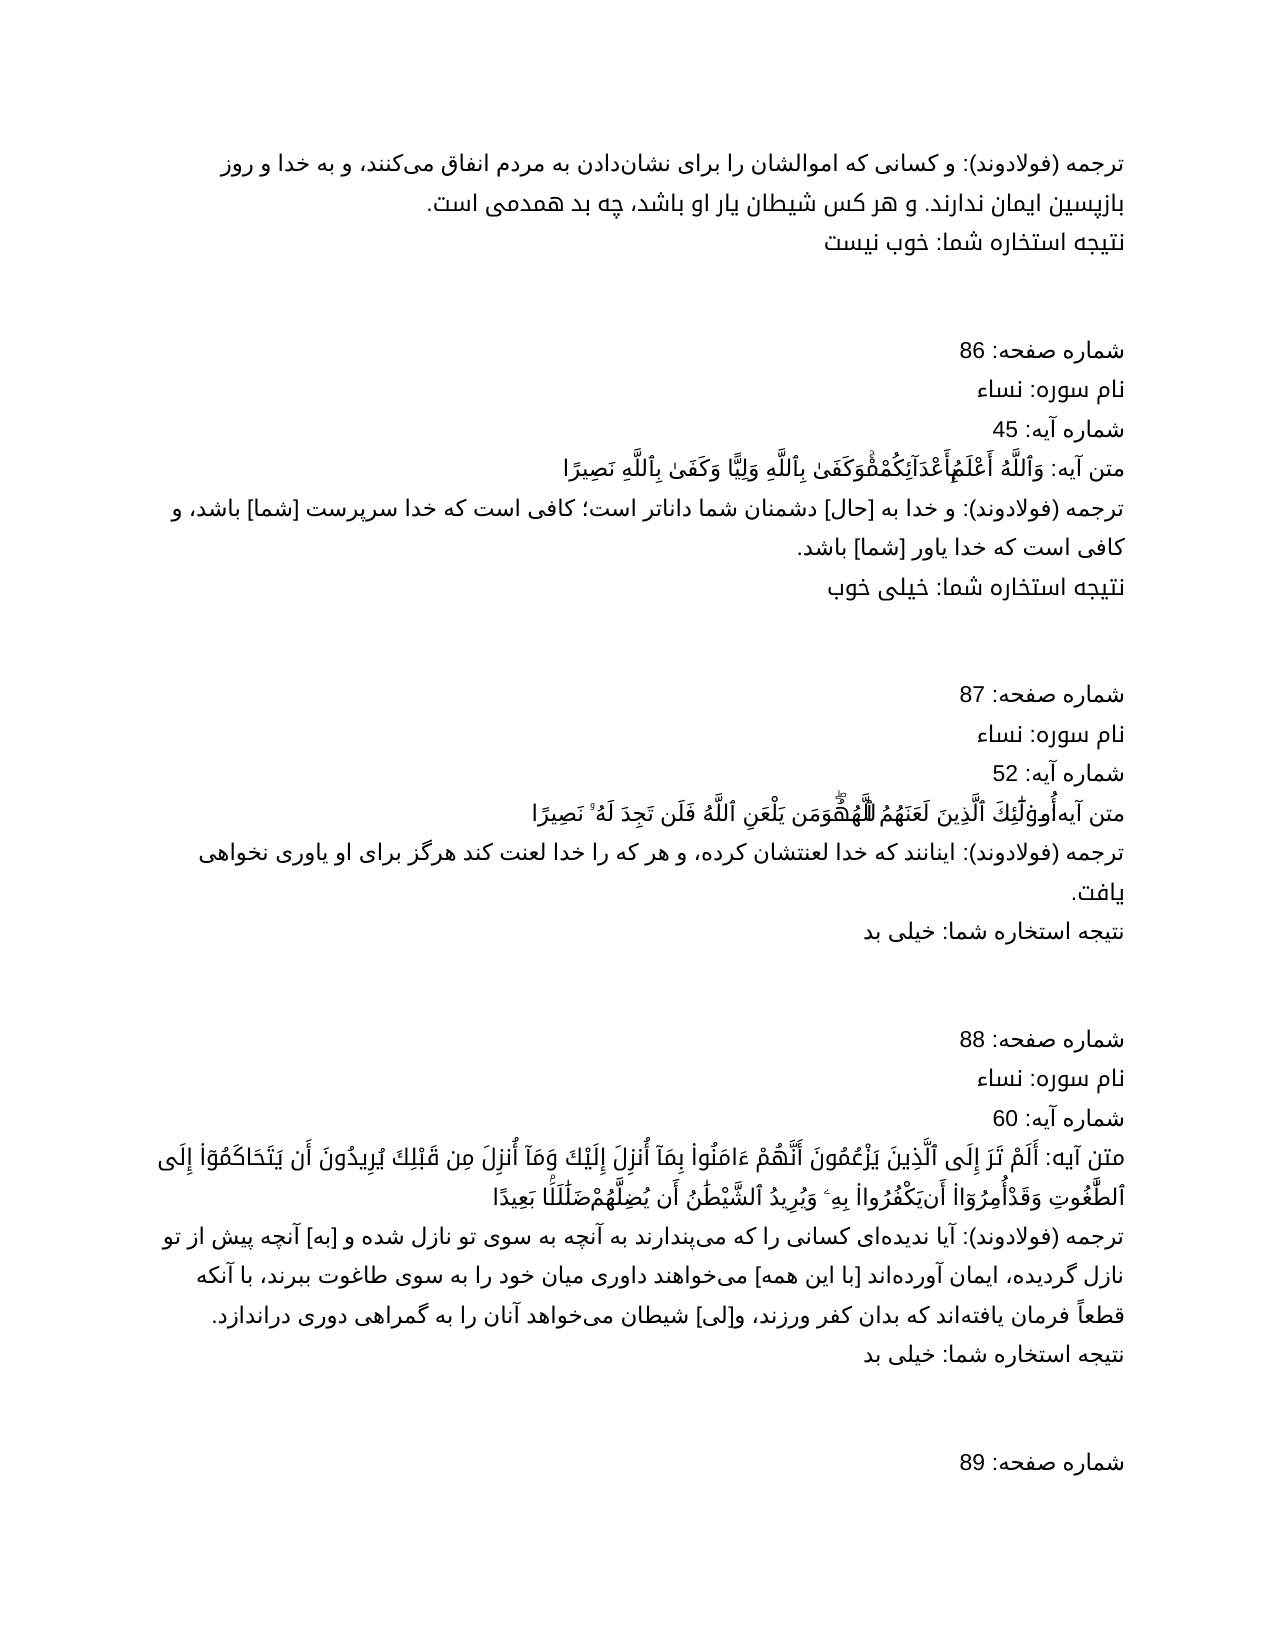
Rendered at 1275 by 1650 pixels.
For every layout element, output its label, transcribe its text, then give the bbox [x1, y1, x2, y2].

text ترجمه (فولادوند): آیا ندیده‌ای کسانی را که می‌پندارند به آنچه به سوی تو نازل شده و [به‌] آنچه پیش از تو نازل گردیده، ایمان آورده‌اند [با این همه‌] می‌خواهند داوری میان خود را به سوی طاغوت ببرند، با آنکه قطعاً فرمان یافته‌اند که بدان کفر ورزند، و[لی‌] شیطان می‌خواهد آنان را به گمراهی دوری دراندازد. [150, 1223, 1125, 1328]
text نتیجه استخاره شما: خوب نیست [150, 229, 1125, 255]
text نام سوره: نساء [150, 721, 1125, 747]
text نتیجه استخاره شما: خیلی بد [150, 918, 1125, 944]
text شماره آیه: 60 [150, 1104, 1125, 1131]
text نتیجه استخاره شما: خیلی بد [150, 1341, 1125, 1368]
text نام سوره: نساء [150, 376, 1125, 402]
text متن آیه: أَلَمْ تَرَ إِلَى ٱلَّذِينَ يَزْعُمُونَ أَنَّهُمْ ءَامَنُوا۟ بِمَآ أُنزِلَ إِلَيْكَ وَمَآ أُنزِلَ مِن قَبْلِكَ يُرِيدُونَ أَن يَتَحَاكَمُوٓا۟ إِلَى ٱلطَّٰغُوتِ وَقَدْ أُمِرُوٓا۟ أَن يَكْفُرُوا۟ بِهِۦ وَيُرِيدُ ٱلشَّيْطَٰنُ أَن يُضِلَّهُمْ ضَلَٰلَۢا بَعِيدًا‎‏ [150, 1144, 1125, 1210]
text ترجمه (فولادوند): اینانند که خدا لعنتشان کرده، و هر که را خدا لعنت کند هرگز برای او یاوری نخواهی یافت. [150, 839, 1125, 905]
text شماره آیه: 45 [150, 416, 1125, 442]
text شماره صفحه: 87 [150, 681, 1125, 707]
text نام سوره: نساء [150, 1065, 1125, 1091]
text شماره آیه: 52 [150, 760, 1125, 786]
text متن آیه: وَٱللَّهُ أَعْلَمُ بِأَعْدَآئِكُمْۚوَكَفَىٰ بِٱللَّهِ وَلِيًّا وَكَفَىٰ بِٱللَّهِ نَصِيرًا‎‏ [150, 455, 1125, 481]
text شماره صفحه: 86 [150, 337, 1125, 363]
text ترجمه (فولادوند): و خدا به [حال‌] دشمنان شما داناتر است؛ کافی است که خدا سرپرست [شما] باشد، و کافی است که خدا یاور [شما] باشد. [150, 494, 1125, 560]
text متن آیه: أُو۟لَٰٓئِكَ ٱلَّذِينَ لَعَنَهُمُ ٱللَّهُۖوَمَن يَلْعَنِ ٱللَّهُ فَلَن تَجِدَ لَهُۥ نَصِيرًا‎‏ [150, 799, 1125, 826]
text نتیجه استخاره شما: خیلی خوب [150, 573, 1125, 600]
text شماره صفحه: 88 [150, 1026, 1125, 1052]
text شماره صفحه: 89 [150, 1449, 1125, 1475]
text ترجمه (فولادوند): و کسانی که اموالشان را برای نشان‌دادن به مردم انفاق می‌کنند، و به خدا و روز بازپسین ایمان ندارند. و هر کس شیطان یار او باشد، چه بد همدمی است. [150, 150, 1125, 216]
